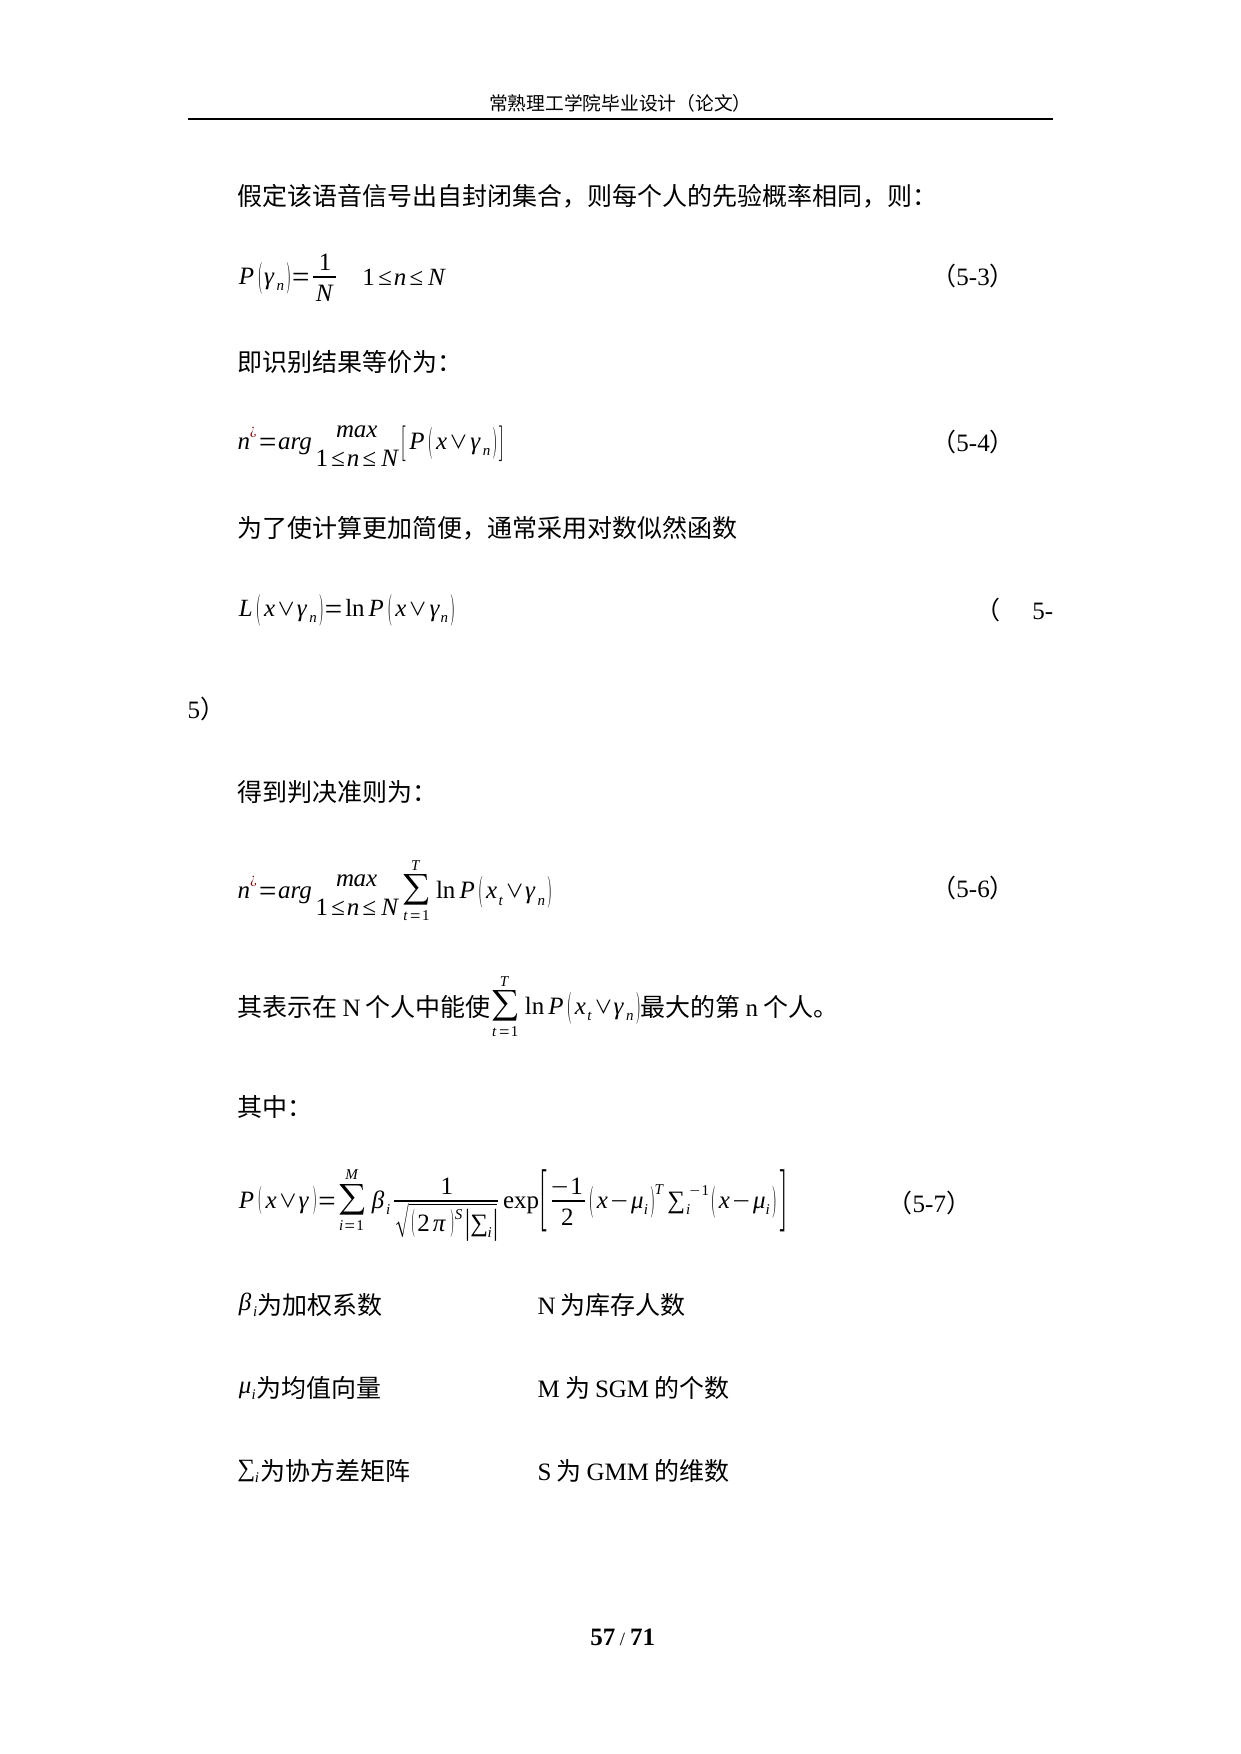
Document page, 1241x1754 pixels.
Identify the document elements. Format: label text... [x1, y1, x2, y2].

text 得到判决准则为： [187, 758, 1053, 823]
text 为加权系数 N为库存人数 [187, 1271, 1053, 1336]
text （5-6） [187, 841, 1053, 939]
text 为了使计算更加简便，通常采用对数似然函数 [187, 494, 1053, 559]
text （5-4） [187, 411, 1053, 476]
text 为协方差矩阵 S为GMM的维数 [187, 1438, 1053, 1503]
text 为均值向量 M为SGM的个数 [187, 1354, 1053, 1419]
text 即识别结果等价为： [187, 328, 1053, 393]
text （5-3） [187, 245, 1053, 310]
text 假定该语音信号出自封闭集合，则每个人的先验概率相同，则： [187, 162, 1053, 227]
text 其表示在N个人中能使最大的第n个人。 [187, 957, 1053, 1054]
text （5-7） [187, 1156, 1053, 1253]
text 其中： [187, 1073, 1053, 1138]
text （5-5） [187, 578, 1053, 740]
